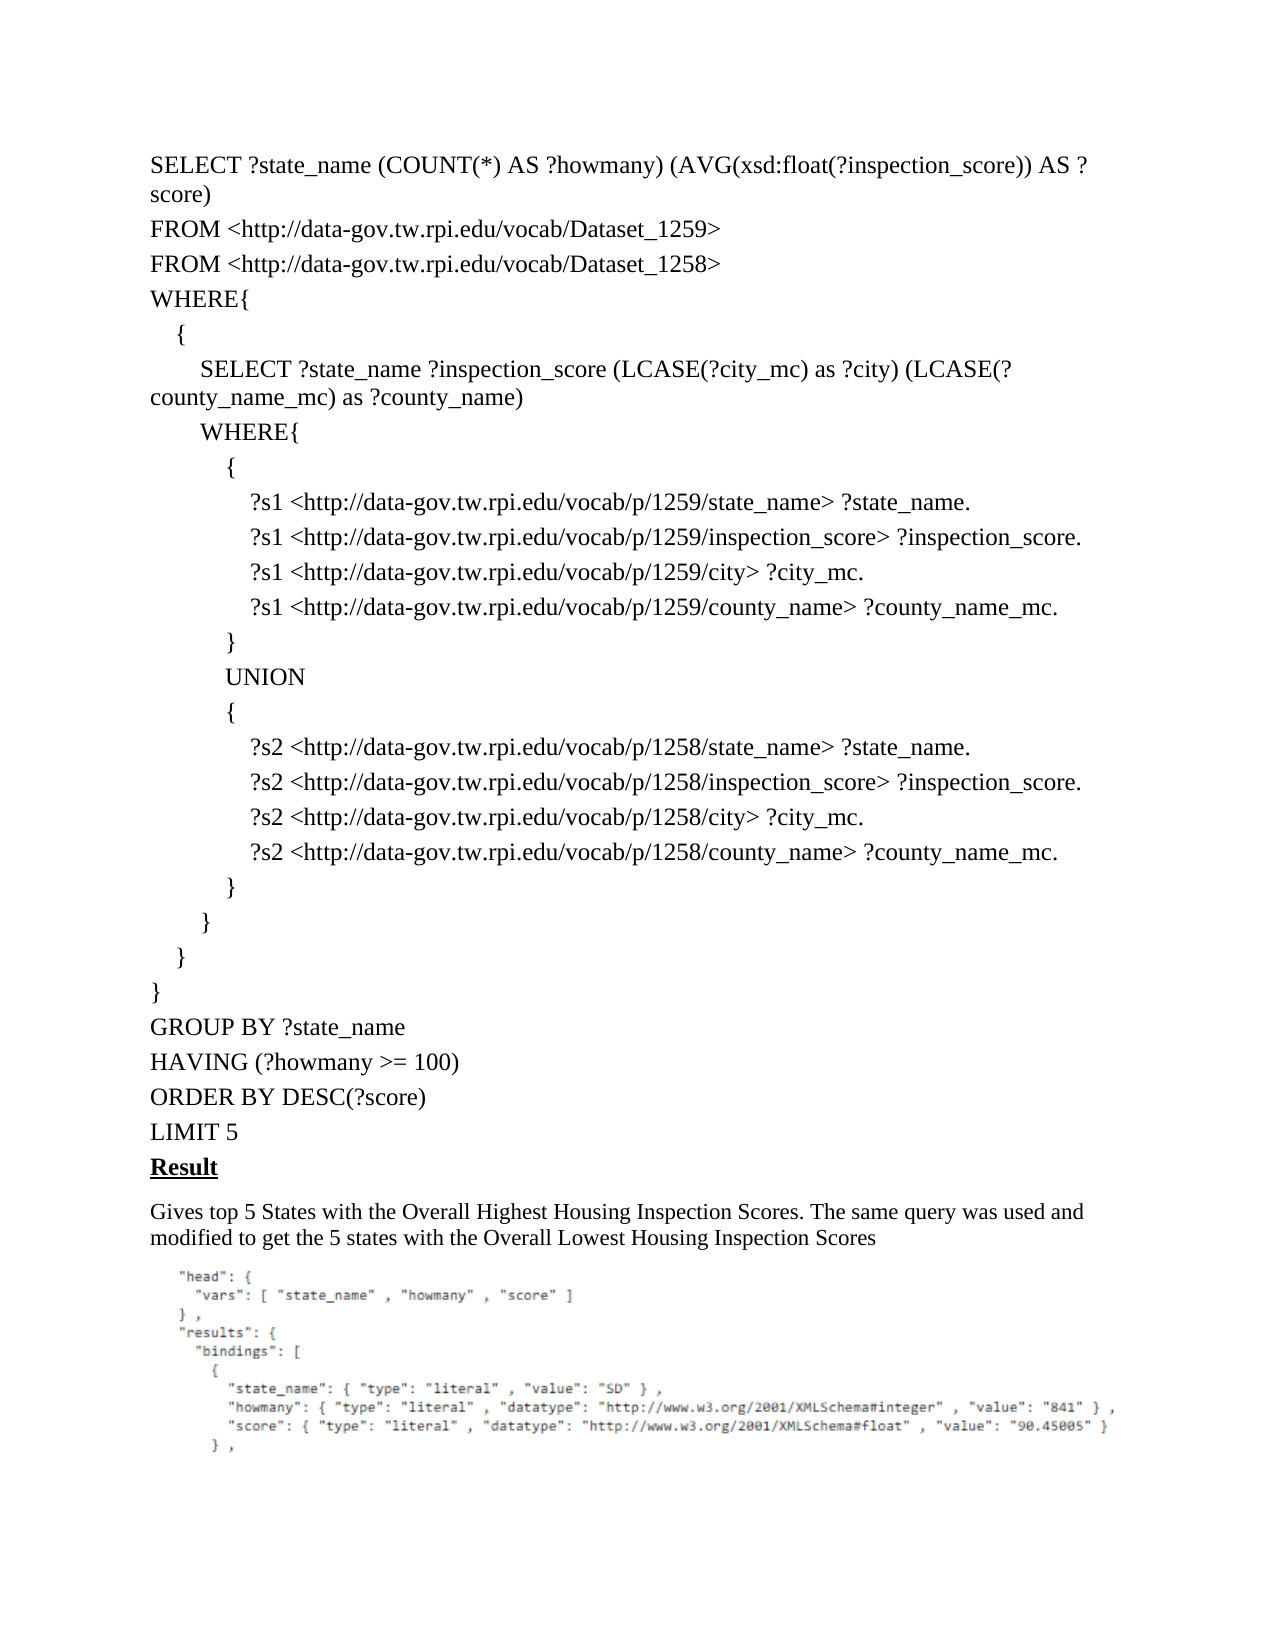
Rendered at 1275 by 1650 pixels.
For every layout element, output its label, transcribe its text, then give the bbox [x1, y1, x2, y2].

text FROM <http://data-gov.tw.rpi.edu/vocab/Dataset_1259> [150, 214, 1125, 242]
text WHERE{ [150, 284, 1125, 312]
text ?s1 <http://data-gov.tw.rpi.edu/vocab/p/1259/inspection_score> ?inspection_score. [150, 522, 1125, 551]
text ?s2 <http://data-gov.tw.rpi.edu/vocab/p/1258/state_name> ?state_name. [150, 732, 1125, 761]
text ?s2 <http://data-gov.tw.rpi.edu/vocab/p/1258/county_name> ?county_name_mc. [150, 837, 1125, 866]
text Gives top 5 States with the Overall Highest Housing Inspection Scores. The same query was used and modified to get the 5 states with the Overall Lowest Housing Inspection Scores [150, 1198, 1125, 1251]
text LIMIT 5 [150, 1117, 1125, 1146]
text HAVING (?howmany >= 100) [150, 1047, 1125, 1076]
text SELECT ?state_name ?inspection_score (LCASE(?city_mc) as ?city) (LCASE(?county_name_mc) as ?county_name) [150, 354, 1125, 411]
text { [150, 319, 1125, 347]
text SELECT ?state_name (COUNT(*) AS ?howmany) (AVG(xsd:float(?inspection_score)) AS ?score) [150, 150, 1125, 207]
text ?s2 <http://data-gov.tw.rpi.edu/vocab/p/1258/inspection_score> ?inspection_score. [150, 767, 1125, 796]
text { [150, 697, 1125, 726]
text ?s1 <http://data-gov.tw.rpi.edu/vocab/p/1259/state_name> ?state_name. [150, 487, 1125, 516]
text UNION [150, 662, 1125, 691]
text FROM <http://data-gov.tw.rpi.edu/vocab/Dataset_1258> [150, 249, 1125, 277]
text } [150, 872, 1125, 901]
text } [150, 942, 1125, 971]
text { [150, 452, 1125, 481]
text GROUP BY ?state_name [150, 1012, 1125, 1041]
text WHERE{ [150, 417, 1125, 446]
text ORDER BY DESC(?score) [150, 1082, 1125, 1111]
text ?s1 <http://data-gov.tw.rpi.edu/vocab/p/1259/city> ?city_mc. [150, 557, 1125, 586]
text } [150, 977, 1125, 1006]
text } [150, 907, 1125, 936]
text ?s1 <http://data-gov.tw.rpi.edu/vocab/p/1259/county_name> ?county_name_mc. [150, 592, 1125, 621]
text Result [150, 1152, 1125, 1181]
text } [150, 627, 1125, 656]
text ?s2 <http://data-gov.tw.rpi.edu/vocab/p/1258/city> ?city_mc. [150, 802, 1125, 831]
